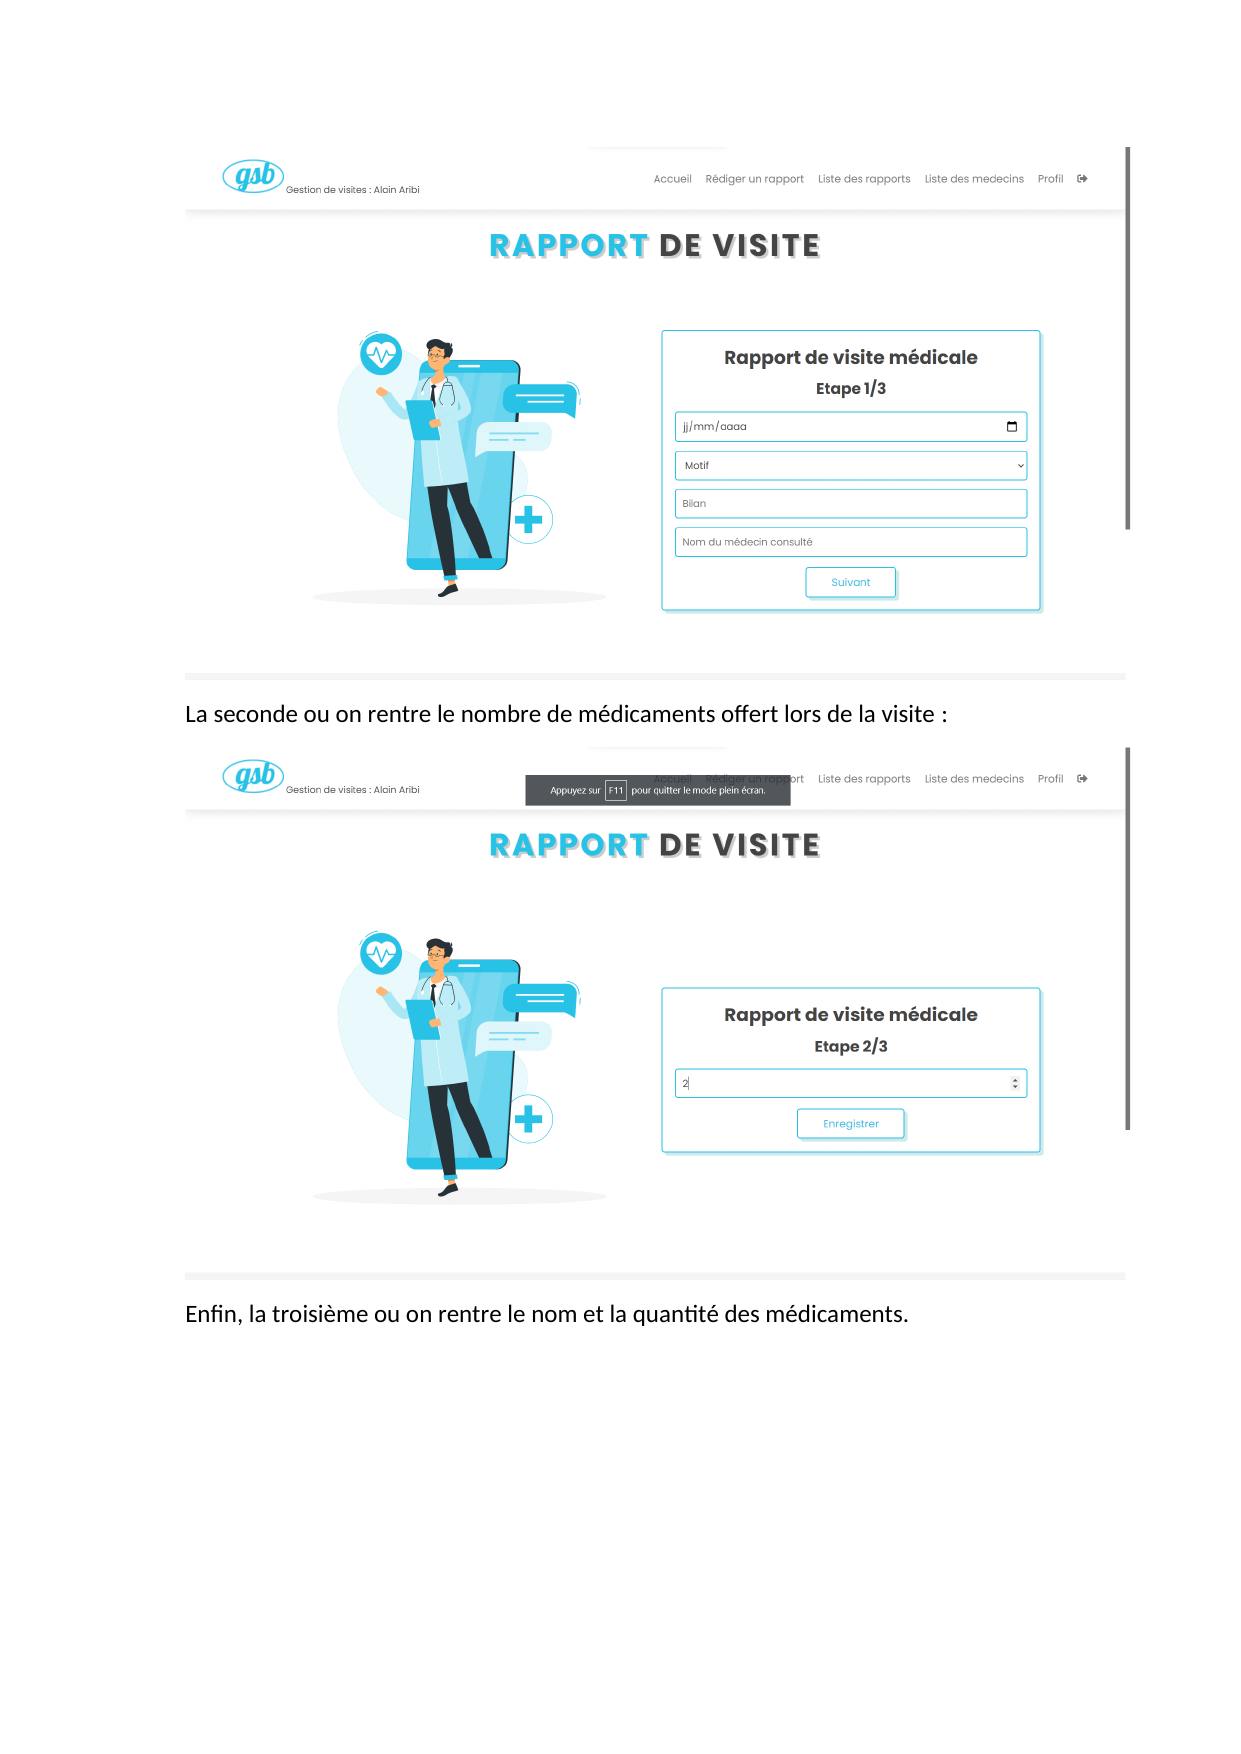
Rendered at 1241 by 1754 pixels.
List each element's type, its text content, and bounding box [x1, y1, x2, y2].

text Enfin, la troisième ou on rentre le nom et la quantité des médicaments. [185, 1298, 1093, 1328]
text La seconde ou on rentre le nombre de médicaments offert lors de la visite : [185, 698, 1093, 728]
picture [185, 147, 1130, 680]
picture [185, 747, 1130, 1280]
